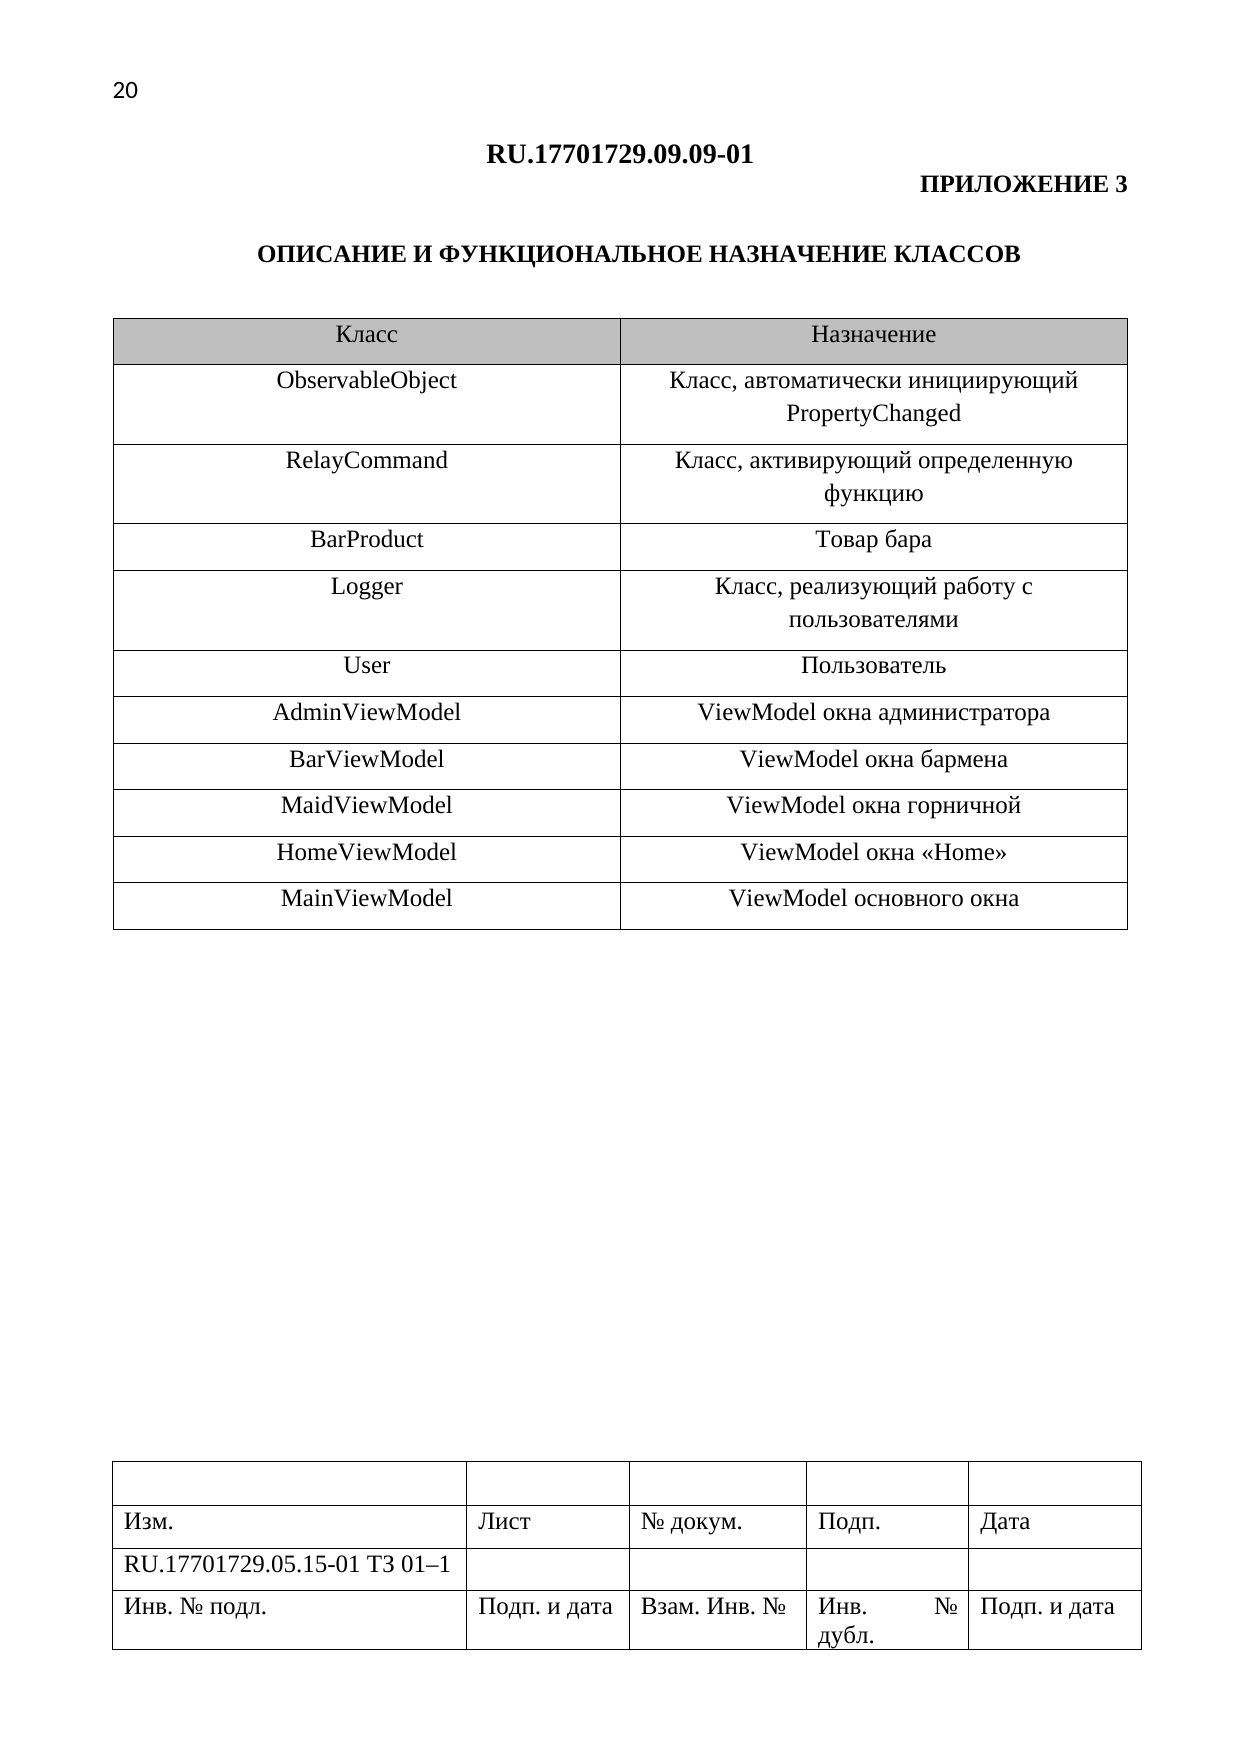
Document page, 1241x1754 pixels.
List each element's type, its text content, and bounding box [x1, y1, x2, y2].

list ОПИСАНИЕ И ФУНКЦИОНАЛЬНОЕ НАЗНАЧЕНИЕ КЛАССОВ [112, 239, 1128, 268]
table_cell MaidViewModel [114, 790, 620, 836]
table_cell Класс, реализующий работу с пользователями [621, 571, 1127, 649]
table_cell HomeViewModel [114, 837, 620, 882]
table_header Класс [114, 319, 620, 364]
table_cell ObservableObject [114, 365, 620, 444]
table_cell Пользователь [621, 651, 1127, 696]
table_cell MainViewModel [114, 883, 620, 929]
table_cell ViewModel окна бармена [621, 744, 1127, 789]
table_cell User [114, 651, 620, 696]
table_cell ViewModel окна администратора [621, 697, 1127, 743]
table_cell Класс, автоматически инициирующий PropertyChanged [621, 365, 1127, 444]
table_cell ViewModel окна горничной [621, 790, 1127, 836]
table_cell Logger [114, 571, 620, 649]
table_cell Товар бара [621, 524, 1127, 570]
table_header Назначение [621, 319, 1127, 364]
table_cell ViewModel основного окна [621, 883, 1127, 929]
table_cell Класс, активирующий определенную функцию [621, 445, 1127, 523]
table_cell AdminViewModel [114, 697, 620, 743]
table_cell BarViewModel [114, 744, 620, 789]
table_cell RelayCommand [114, 445, 620, 523]
table_cell ViewModel окна «Home» [621, 837, 1127, 882]
subtitle ПРИЛОЖЕНИЕ 3 [112, 169, 1128, 198]
table_cell BarProduct [114, 524, 620, 570]
